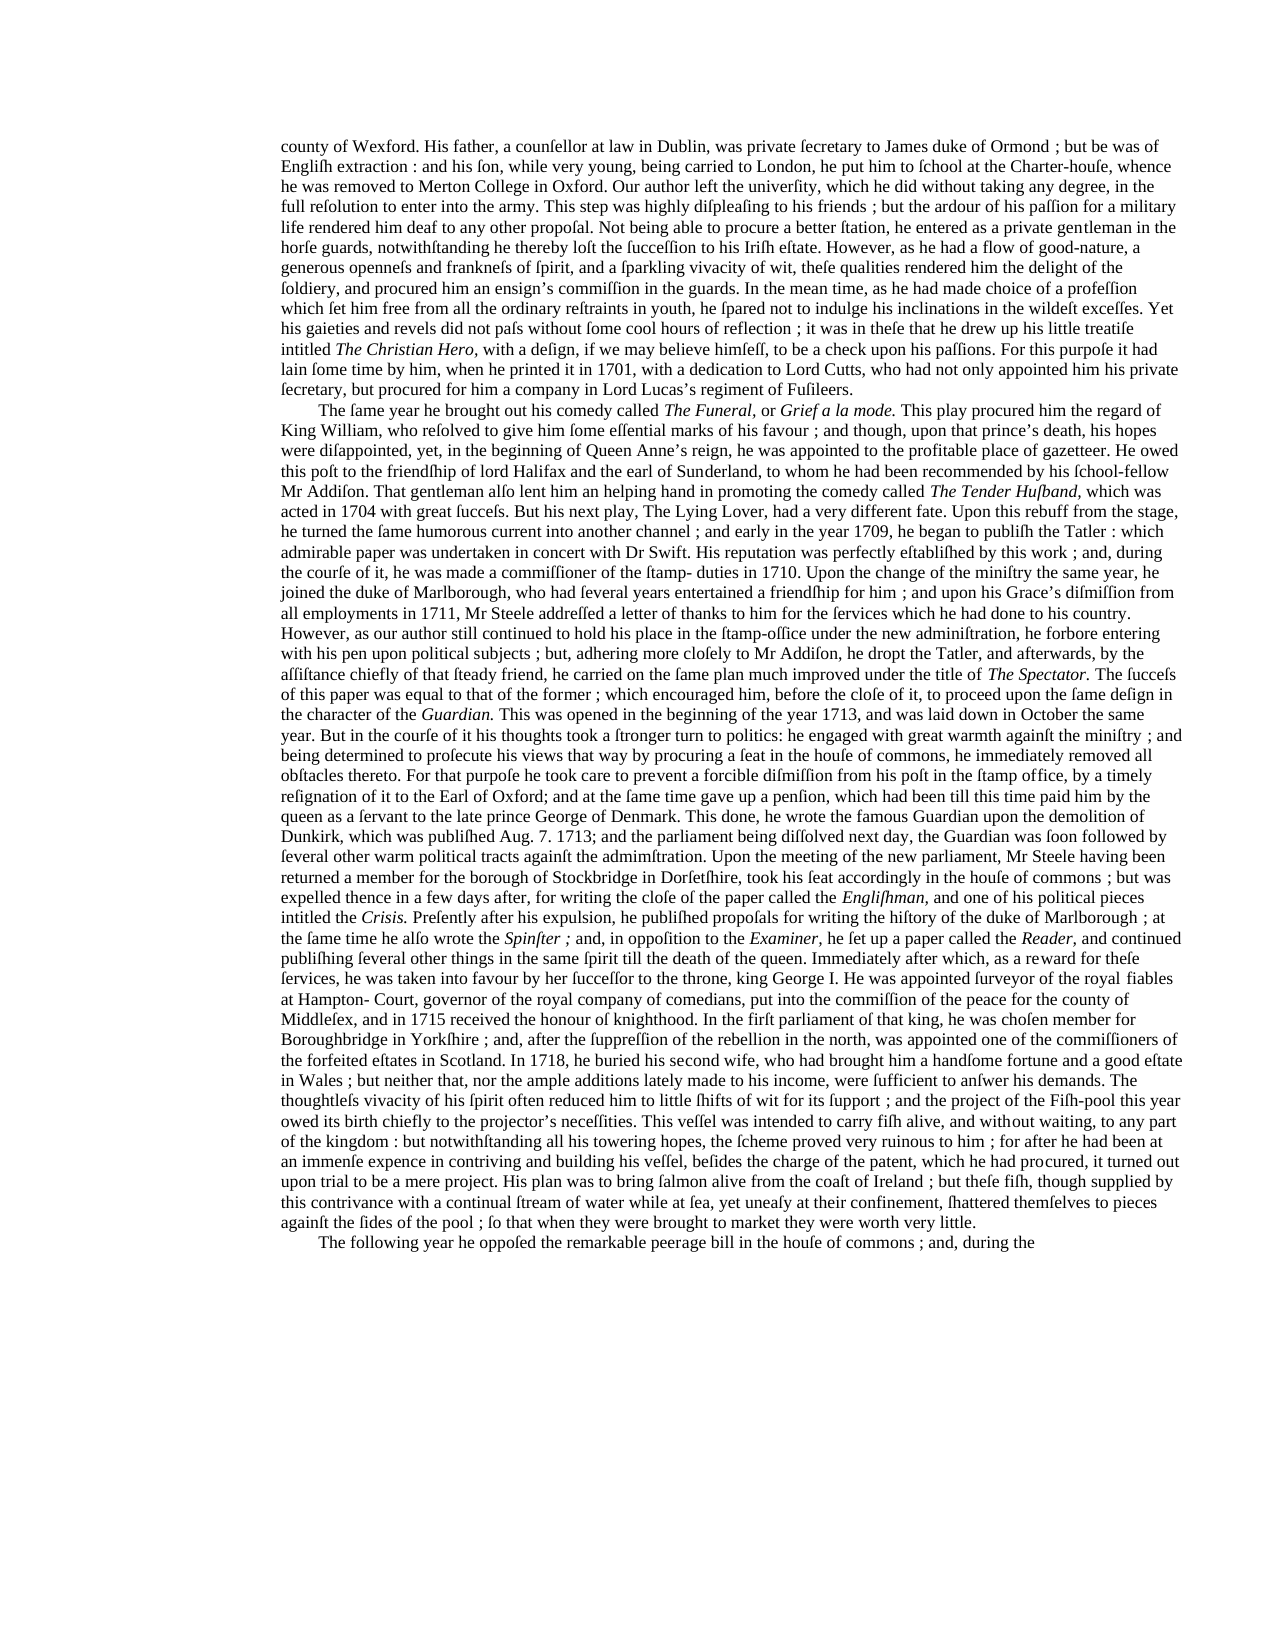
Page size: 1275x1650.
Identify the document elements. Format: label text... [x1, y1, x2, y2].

text The ſame year he brought out his comedy called The Funeral, or Grief a la mode. This play procured him the regard of King William, who reſolved to give him ſome eſſential marks of his favour ; and though, upon that prince’s death, his hopes were diſappointed, yet, in the beginning of Queen Anne’s reign, he was appointed to the profitable place of gazetteer. He owed this poſt to the friendſhip of lord Halifax and the earl of Sunderland, to whom he had been recommended by his ſchool-fellow Mr Addiſon. That gentleman alſo lent him an helping hand in promoting the comedy called The Tender Huſband, which was acted in 1704 with great ſucceſs. But his next play, The Lying Lover, had a very different fate. Upon this rebuff from the stage, he turned the ſame humorous current into another channel ; and early in the year 1709, he began to publiſh the Tatler : which admirable paper was undertaken in concert with Dr Swift. His reputation was perfectly eſtabliſhed by this work ; and, during the courſe of it, he was made a commiſſioner of the ſtamp- duties in 1710. Upon the change of the miniſtry the same year, he joined the duke of Marlborough, who had ſeveral years entertained a friendſhip for him ; and upon his Grace’s diſmiſſion from all employments in 1711, Mr Steele addreſſed a letter of thanks to him for the ſervices which he had done to his country. However, as our author still continued to hold his place in the ſtamp-oſſice under the new adminiſtration, he forbore entering with his pen upon political subjects ; but, adhering more cloſely to Mr Addiſon, he dropt the Tatler, and afterwards, by the aſſiſtance chiefly of that ſteady friend, he carried on the ſame plan much improved under the title of The Spectator. The ſucceſs of this paper was equal to that of the former ; which encouraged him, before the cloſe of it, to proceed upon the ſame deſign in the character of the Guardian. This was opened in the beginning of the year 1713, and was laid down in October the same year. But in the courſe of it his thoughts took a ſtronger turn to politics: he engaged with great warmth againſt the miniſtry ; and being determined to proſecute his views that way by procuring a ſeat in the houſe of commons, he immediately removed all obſtacles thereto. For that purpoſe he took care to prevent a forcible diſmiſſion from his poſt in the ſtamp office, by a timely reſignation of it to the Earl of Oxford; and at the ſame time gave up a penſion, which had been till this time paid him by the queen as a ſervant to the late prince George of Denmark. This done, he wrote the famous Guardian upon the demolition of Dunkirk, which was publiſhed Aug. 7. 1713; and the parliament being diſſolved next day, the Guardian was ſoon followed by ſeveral other warm political tracts againſt the admimſtration. Upon the meeting of the new parliament, Mr Steele having been returned a member for the borough of Stockbridge in Dorſetſhire, took his ſeat accordingly in the houſe of commons ; but was expelled thence in a few days after, for writing the cloſe oſ the paper called the Engliſhman, and one of his political pieces intitled the Crisis. Preſently after his expulsion, he publiſhed propoſals for writing the hiſtory of the duke of Marlborough ; at the ſame time he alſo wrote the Spinſter ; and, in oppoſition to the Examiner, he ſet up a paper called the Reader, and continued publiſhing ſeveral other things in the same ſpirit till the death of the queen. Immediately after which, as a reward for theſe ſervices, he was taken into favour by her ſucceſſor to the throne, king George I. He was appointed ſurveyor of the royal fiables at Hampton- Court, governor of the royal company of comedians, put into the commiſſion of the peace for the county of Middleſex, and in 1715 received the honour oſ knighthood. In the firſt parliament oſ that king, he was choſen member for Boroughbridge in Yorkſhire ; and, after the ſuppreſſion of the rebellion in the north, was appointed one of the commiſſioners of the forfeited eſtates in Scotland. In 1718, he buried his second wife, who had brought him a handſome fortune and a good eſtate in Wales ; but neither that, nor the ample additions lately made to his income, were ſufficient to anſwer his demands. The thoughtleſs vivacity of his ſpirit often reduced him to little ſhifts of wit for its ſupport ; and the project of the Fiſh-pool this year owed its birth chiefly to the projector’s neceſſities. This veſſel was intended to carry fiſh alive, and without waiting, to any part of the kingdom : but notwithſtanding all his towering hopes, the ſcheme proved very ruinous to him ; for after he had been at an immenſe expence in contriving and building his veſſel, beſides the charge of the patent, which he had procured, it turned out upon trial to be a mere project. His plan was to bring ſalmon alive from the coaſt of Ireland ; but theſe fiſh, though supplied by this contrivance with a continual ſtream of water while at ſea, yet uneaſy at their confinement, ſhattered themſelves to pieces againſt the ſides of the pool ; ſo that when they were brought to market they were worth very little. [281, 399, 1184, 1232]
text county of Wexford. His father, a counſellor at law in Dublin, was private ſecretary to James duke of Ormond ; but be was of Engliſh extraction : and his ſon, while very young, being carried to London, he put him to ſchool at the Charter-houſe, whence he was removed to Merton College in Oxford. Our author left the univerſity, which he did without taking any degree, in the full reſolution to enter into the army. This step was highly diſpleaſing to his friends ; but the ardour of his paſſion for a military life rendered him deaf to any other propoſal. Not being able to procure a better ſtation, he entered as a private gentleman in the horſe guards, notwithſtanding he thereby loſt the ſucceſſion to his Iriſh eſtate. However, as he had a flow of good-nature, a generous openneſs and frankneſs of ſpirit, and a ſparkling vivacity of wit, theſe qualities rendered him the delight of the ſoldiery, and procured him an ensign’s commiſſion in the guards. In the mean time, as he had made choice of a profeſſion which ſet him free from all the ordinary reſtraints in youth, he ſpared not to indulge his inclinations in the wildeſt exceſſes. Yet his gaieties and revels did not paſs without ſome cool hours of reflection ; it was in theſe that he drew up his little treatiſe intitled The Christian Hero, with a deſign, if we may believe himſeſſ, to be a check upon his paſſions. For this purpoſe it had lain ſome time by him, when he printed it in 1701, with a dedication to Lord Cutts, who had not only appointed him his private ſecretary, but procured for him a company in Lord Lucas’s regiment of Fuſileers. [281, 135, 1184, 399]
text The following year he oppoſed the remarkable peerage bill in the houſe of commons ; and, during the [281, 1232, 1184, 1253]
